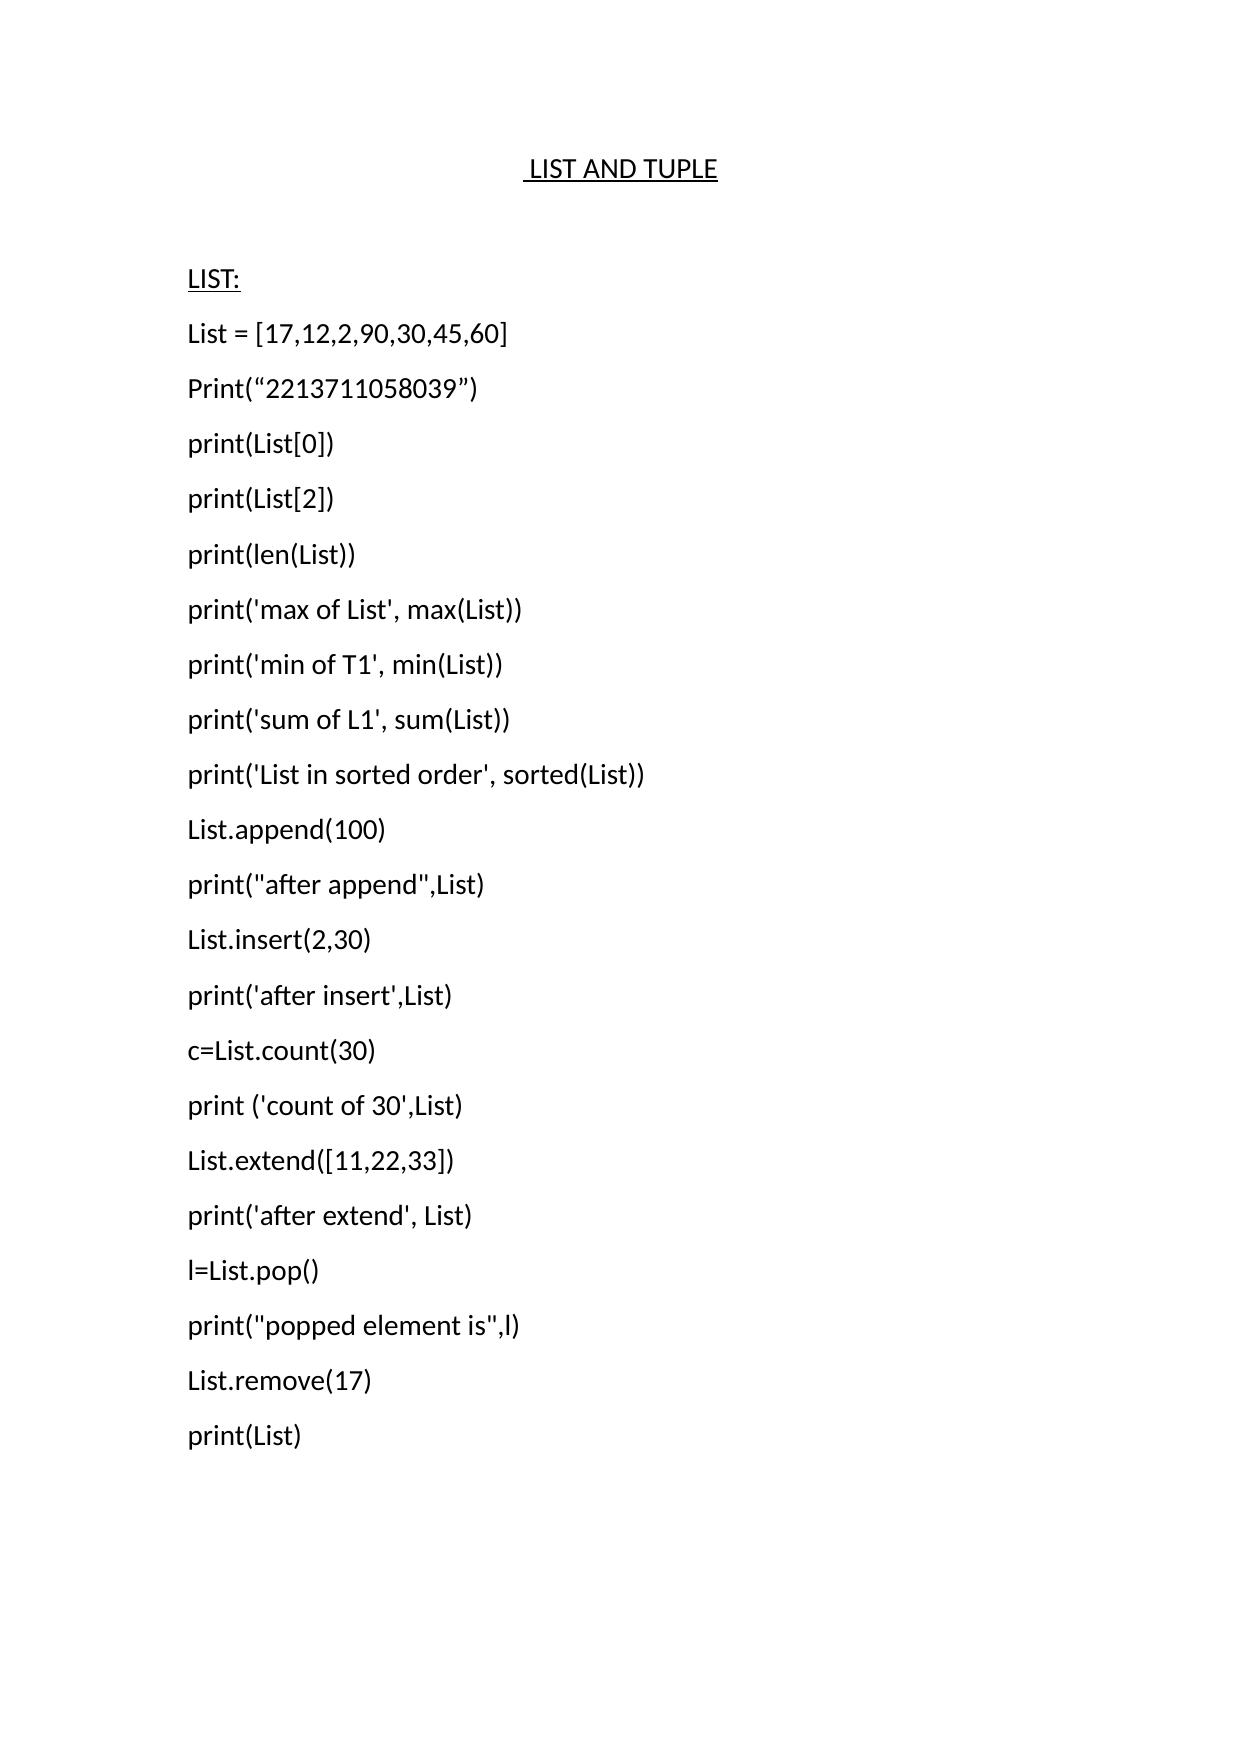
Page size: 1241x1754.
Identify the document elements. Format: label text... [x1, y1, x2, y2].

text c=List.count(30) [187, 1032, 1053, 1067]
text print('List in sorted order', sorted(List)) [187, 756, 1053, 792]
text List.append(100) [187, 811, 1053, 847]
text List = [17,12,2,90,30,45,60] [187, 315, 1053, 351]
text List.extend([11,22,33]) [187, 1142, 1053, 1177]
text List.remove(17) [187, 1362, 1053, 1398]
text LIST: [187, 260, 1053, 296]
text print ('count of 30',List) [187, 1087, 1053, 1122]
text print("popped element is",l) [187, 1307, 1053, 1343]
text print('after extend', List) [187, 1197, 1053, 1233]
text print(len(List)) [187, 536, 1053, 571]
text print(List[0]) [187, 426, 1053, 461]
text print(List[2]) [187, 481, 1053, 516]
text l=List.pop() [187, 1252, 1053, 1288]
text print(List) [187, 1417, 1053, 1453]
text print('after insert',List) [187, 977, 1053, 1012]
text Print(“2213711058039”) [187, 370, 1053, 406]
text print("after append",List) [187, 866, 1053, 902]
text print('sum of L1', sum(List)) [187, 701, 1053, 737]
text LIST AND TUPLE [187, 150, 1053, 186]
text List.insert(2,30) [187, 921, 1053, 957]
text print('min of T1', min(List)) [187, 646, 1053, 682]
text print('max of List', max(List)) [187, 591, 1053, 626]
